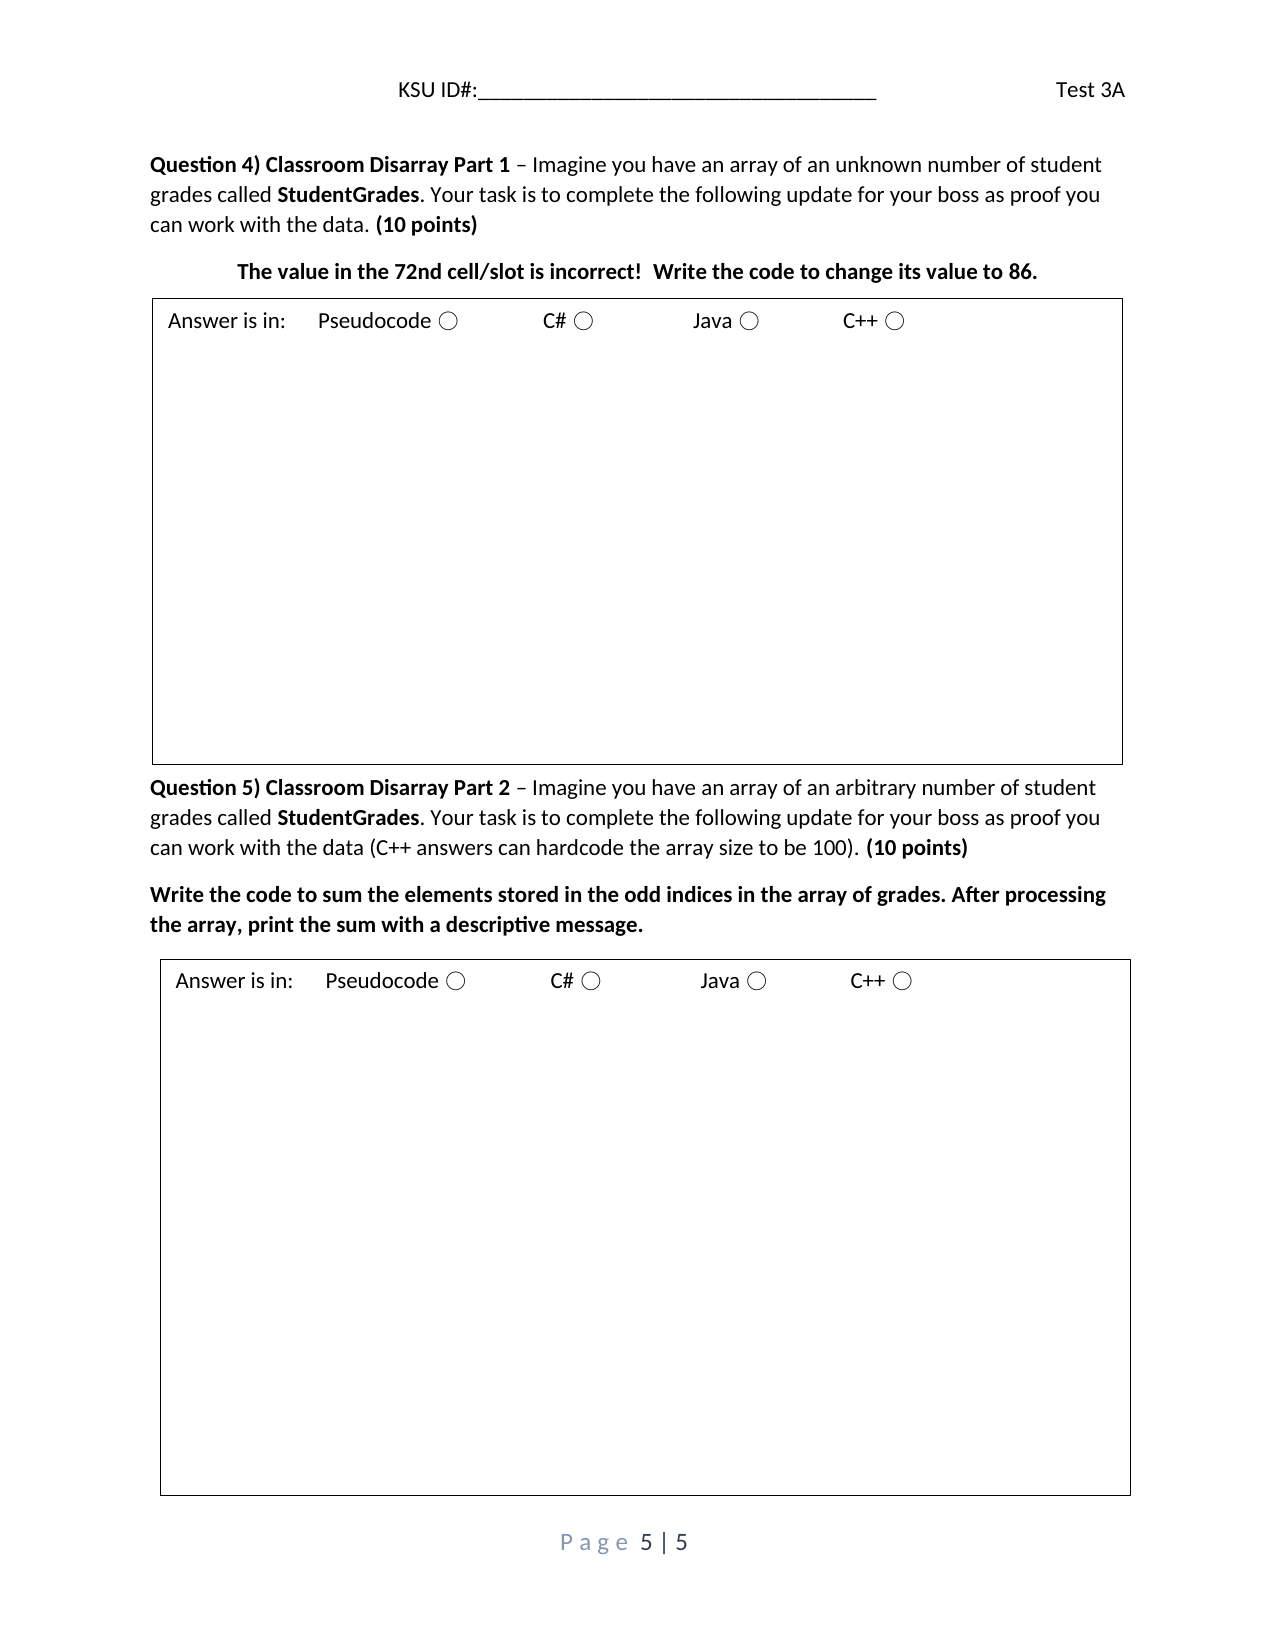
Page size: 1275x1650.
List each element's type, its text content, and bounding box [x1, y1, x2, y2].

text Question 4) Classroom Disarray Part 1 – Imagine you have an array of an unknown number of student grades called StudentGrades. Your task is to complete the following update for your boss as proof you can work with the data. (10 points) [150, 150, 1125, 238]
text Question 5) Classroom Disarray Part 2 – Imagine you have an array of an arbitrary number of student grades called StudentGrades. Your task is to complete the following update for your boss as proof you can work with the data (C++ answers can hardcode the array size to be 100). (10 points) [150, 773, 1125, 861]
text The value in the 72nd cell/slot is incorrect! Write the code to change its value to 86. [150, 257, 1125, 285]
text Write the code to sum the elements stored in the odd indices in the array of grades. After processing the array, print the sum with a descriptive message. [150, 880, 1125, 938]
